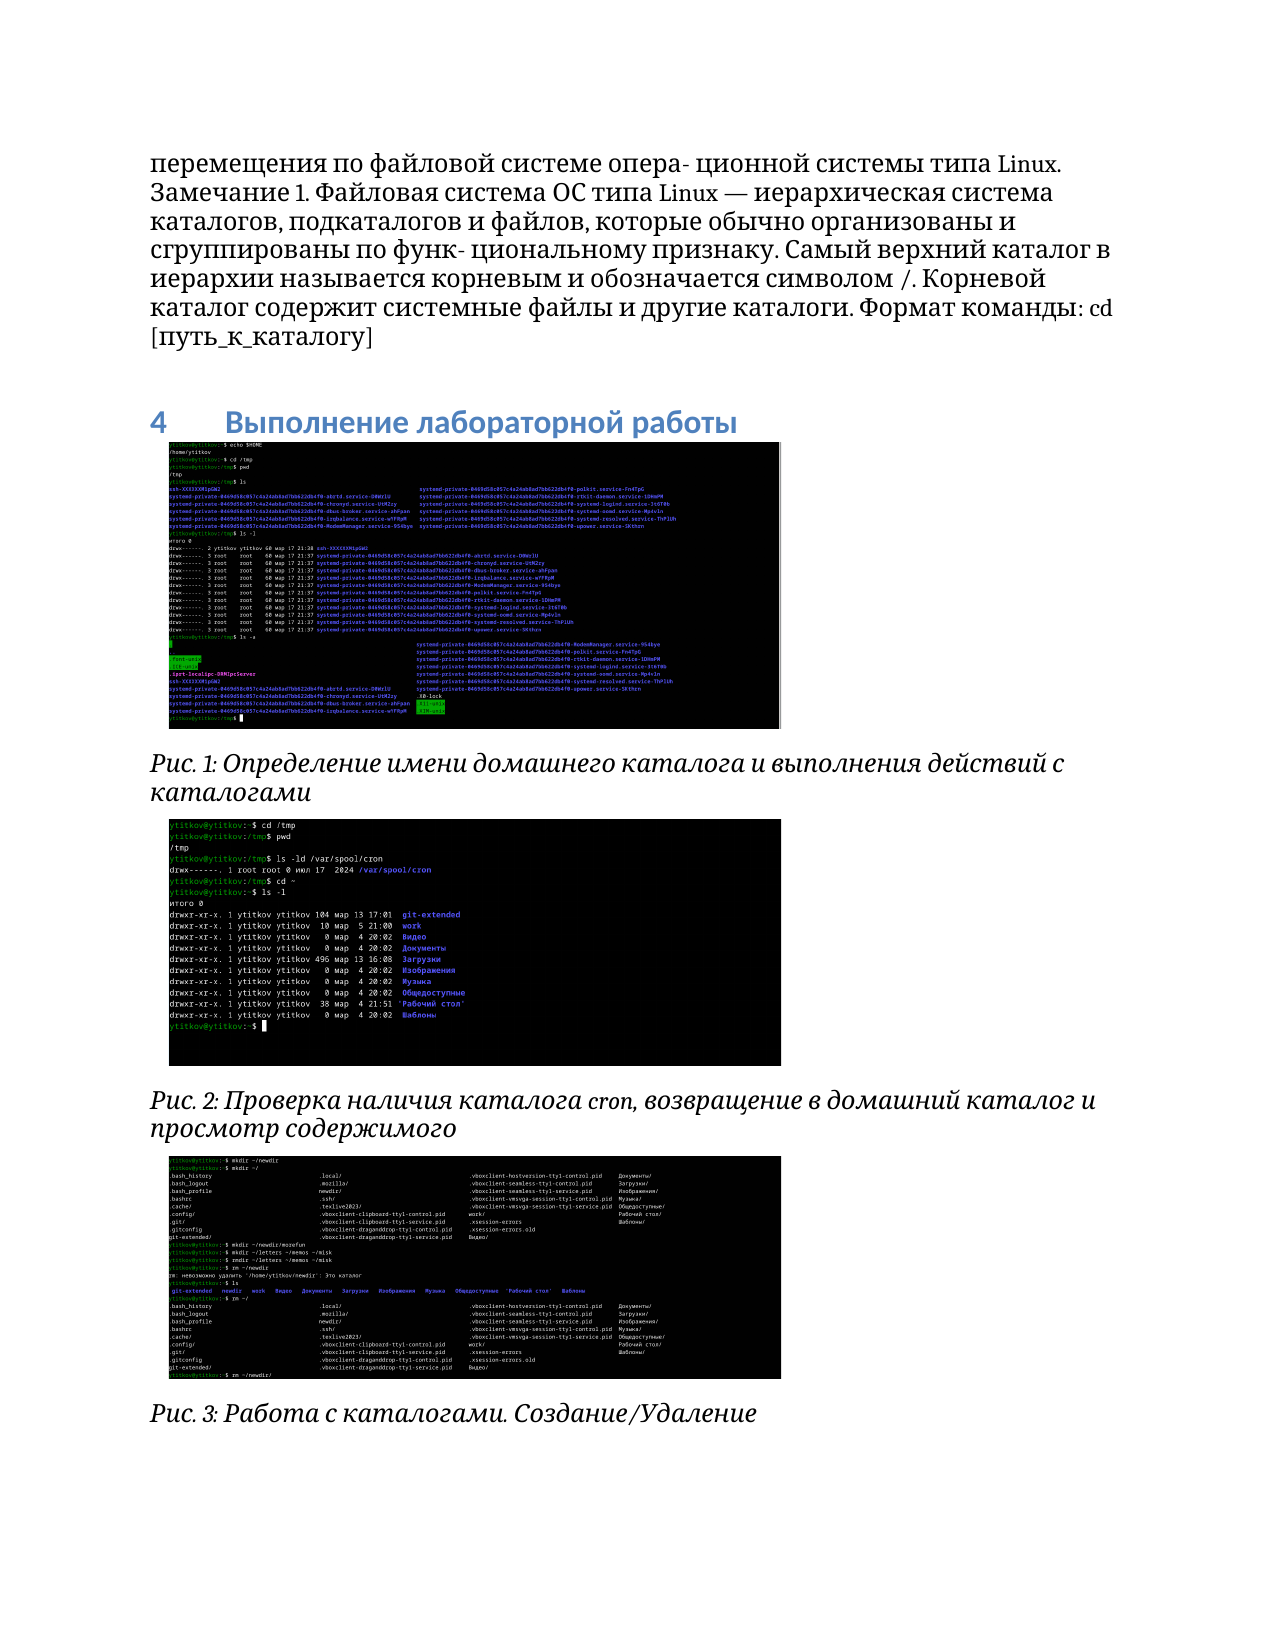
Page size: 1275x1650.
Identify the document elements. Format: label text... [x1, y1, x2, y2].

text Рис. 3: Работа с каталогами. Создание/Удаление [150, 1399, 1125, 1428]
text Рис. 2: Проверка наличия каталога cron, возвращение в домашний каталог и просмотр содержимого [150, 1087, 1125, 1144]
picture [168, 442, 782, 729]
picture [168, 819, 782, 1066]
text Рис. 1: Определение имени домашнего каталога и выполнения действий с каталогами [150, 750, 1125, 807]
subtitle 4 Выполнение лабораторной работы [150, 401, 1125, 442]
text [150, 150, 1125, 351]
picture [168, 1156, 782, 1379]
